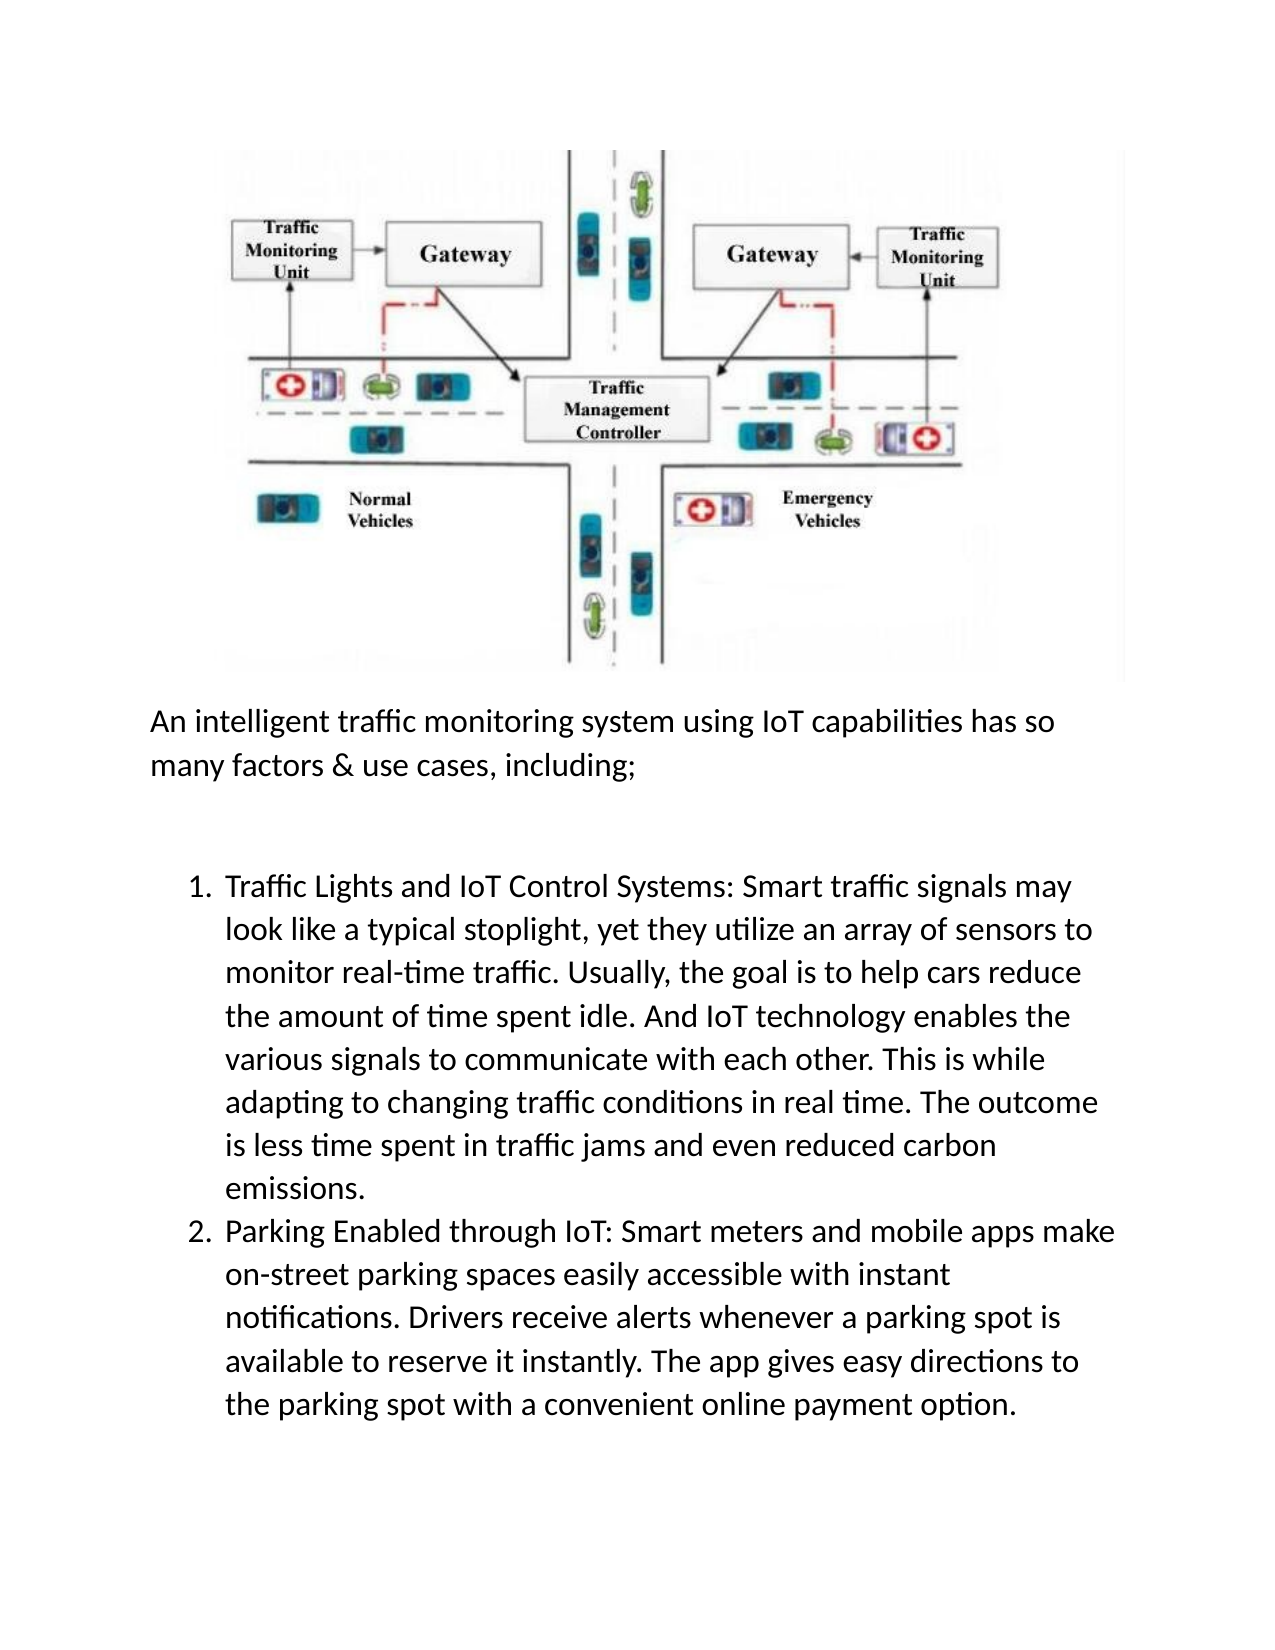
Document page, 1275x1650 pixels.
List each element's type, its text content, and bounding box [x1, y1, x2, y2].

list Traffic Lights and IoT Control Systems: Smart traffic signals may look like a typical stoplight, yet they utilize an array of sensors to monitor real-time traffic. Usually, the goal is to help cars reduce the amount of time spent idle. And IoT technology enables the various signals to communicate with each other. This is while adapting to changing traffic conditions in real time. The outcome is less time spent in traffic jams and even reduced carbon emissions. [187, 865, 1125, 1208]
picture [150, 150, 1125, 682]
text An intelligent traffic monitoring system using IoT capabilities has so many factors & use cases, including; [150, 700, 1125, 785]
list Parking Enabled through IoT: Smart meters and mobile apps make on-street parking spaces easily accessible with instant notifications. Drivers receive alerts whenever a parking spot is available to reserve it instantly. The app gives easy directions to the parking spot with a convenient online payment option. [187, 1210, 1125, 1423]
